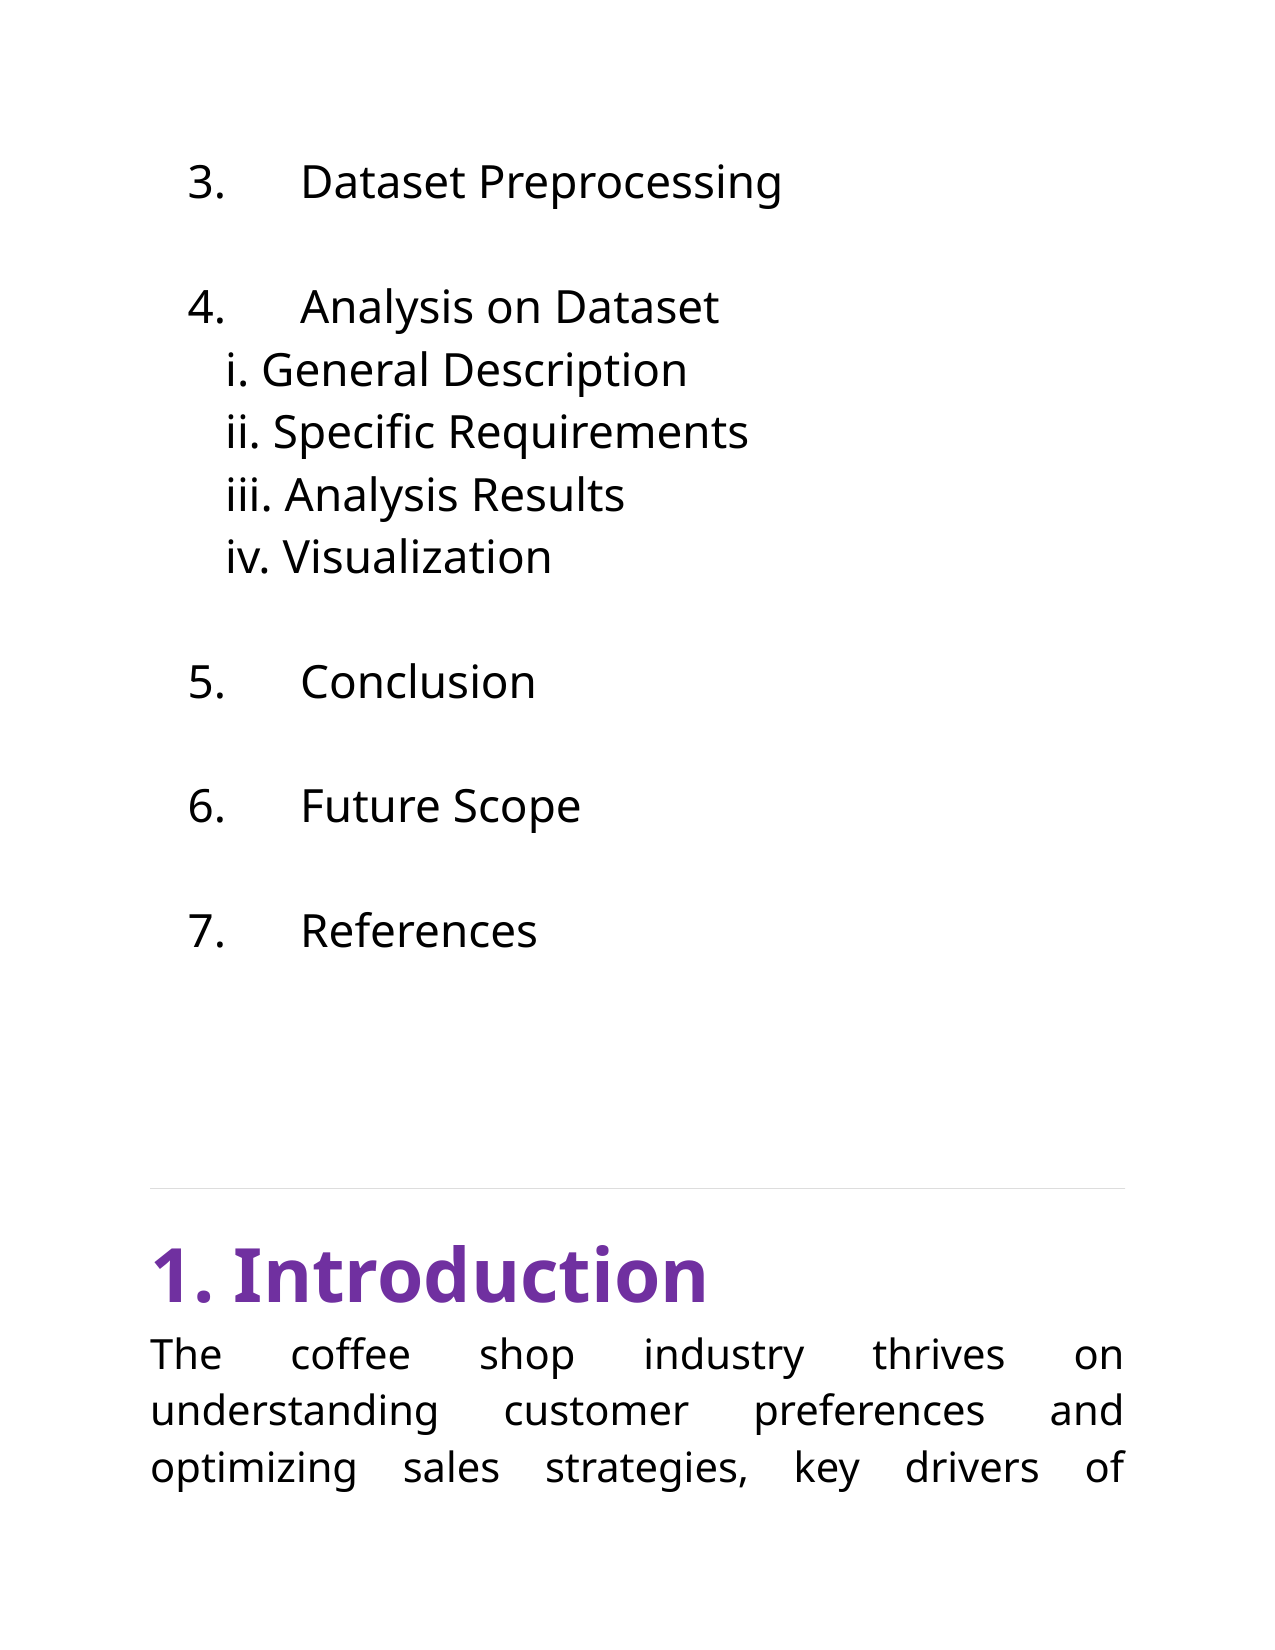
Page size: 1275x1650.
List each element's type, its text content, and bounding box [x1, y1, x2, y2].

list Analysis on Dataset i. General Description ii. Specific Requirements iii. Analysis Results iv. Visualization [187, 275, 1125, 587]
list References [187, 899, 1125, 961]
list Conclusion [187, 649, 1125, 712]
list Dataset Preprocessing [187, 150, 1125, 212]
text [150, 1324, 1125, 1495]
text 1. Introduction [150, 1222, 1125, 1324]
list Future Scope [187, 774, 1125, 836]
